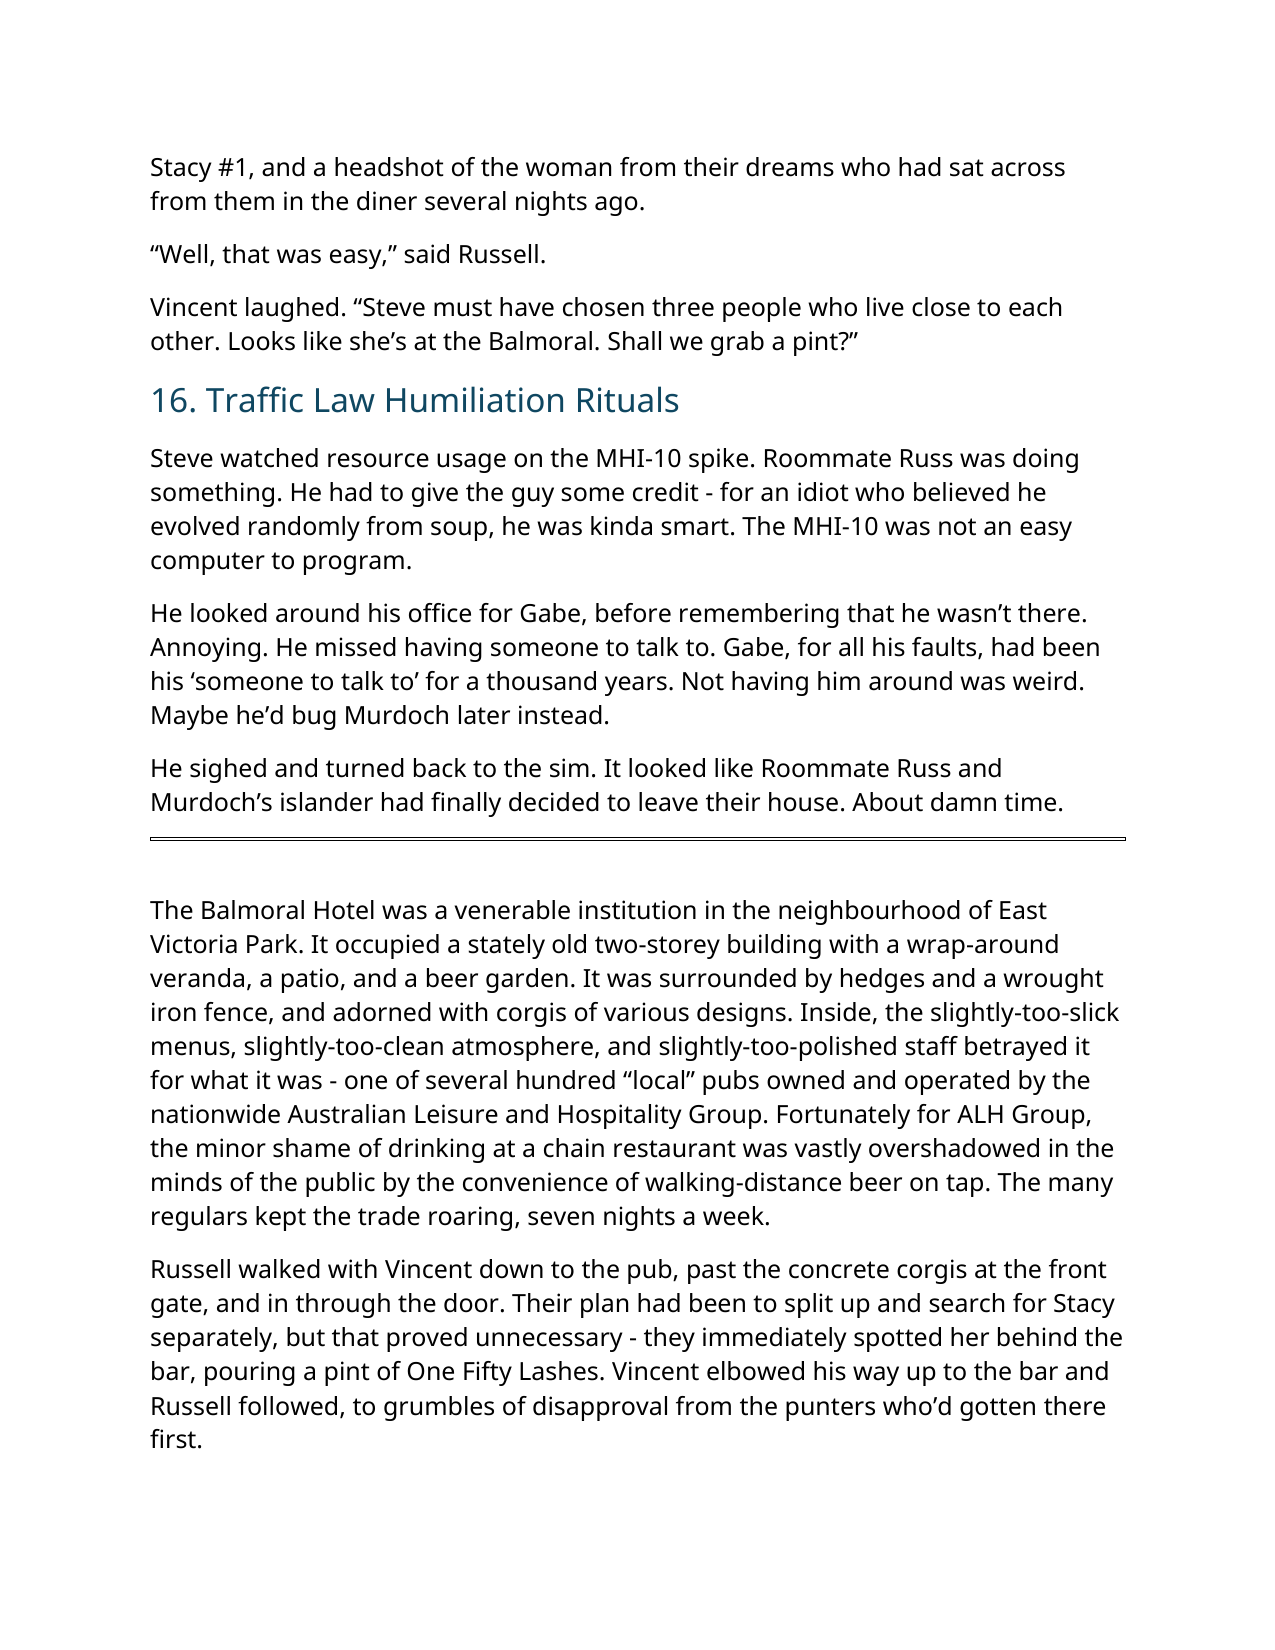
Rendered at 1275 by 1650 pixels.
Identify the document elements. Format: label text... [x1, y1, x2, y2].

text Russell walked with Vincent down to the pub, past the concrete corgis at the front gate, and in through the door. Their plan had been to split up and search for Stacy separately, but that proved unnecessary - they immediately spotted her behind the bar, pouring a pint of One Fifty Lashes. Vincent elbowed his way up to the bar and Russell followed, to grumbles of disapproval from the punters who’d gotten there first. [150, 1252, 1125, 1456]
text He looked around his office for Gabe, before remembering that he wasn’t there. Annoying. He missed having someone to talk to. Gabe, for all his faults, had been his ‘someone to talk to’ for a thousand years. Not having him around was weird. Maybe he’d bug Murdoch later instead. [150, 596, 1125, 732]
text The Balmoral Hotel was a venerable institution in the neighbourhood of East Victoria Park. It occupied a stately old two-storey building with a wrap-around veranda, a patio, and a beer garden. It was surrounded by hedges and a wrought iron fence, and adorned with corgis of various designs. Inside, the slightly-too-slick menus, slightly-too-clean atmosphere, and slightly-too-polished staff betrayed it for what it was - one of several hundred “local” pubs owned and operated by the nationwide Australian Leisure and Hospitality Group. Fortunately for ALH Group, the minor shame of drinking at a chain restaurant was vastly overshadowed in the minds of the public by the convenience of walking-distance beer on tap. The many regulars kept the trade roaring, seven nights a week. [150, 892, 1125, 1233]
text Vincent laughed. “Steve must have chosen three people who live close to each other. Looks like she’s at the Balmoral. Shall we grab a pint?” [150, 290, 1125, 358]
text Steve watched resource usage on the MHI-10 spike. Roommate Russ was doing something. He had to give the guy some credit - for an idiot who believed he evolved randomly from soup, he was kinda smart. The MHI-10 was not an easy computer to program. [150, 441, 1125, 577]
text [150, 150, 1125, 218]
text “Well, that was easy,” said Russell. [150, 237, 1125, 271]
subtitle 16. Traffic Law Humiliation Rituals [150, 377, 1125, 422]
text He sighed and turned back to the sim. It looked like Roommate Russ and Murdoch’s islander had finally decided to leave their house. About damn time. [150, 751, 1125, 819]
